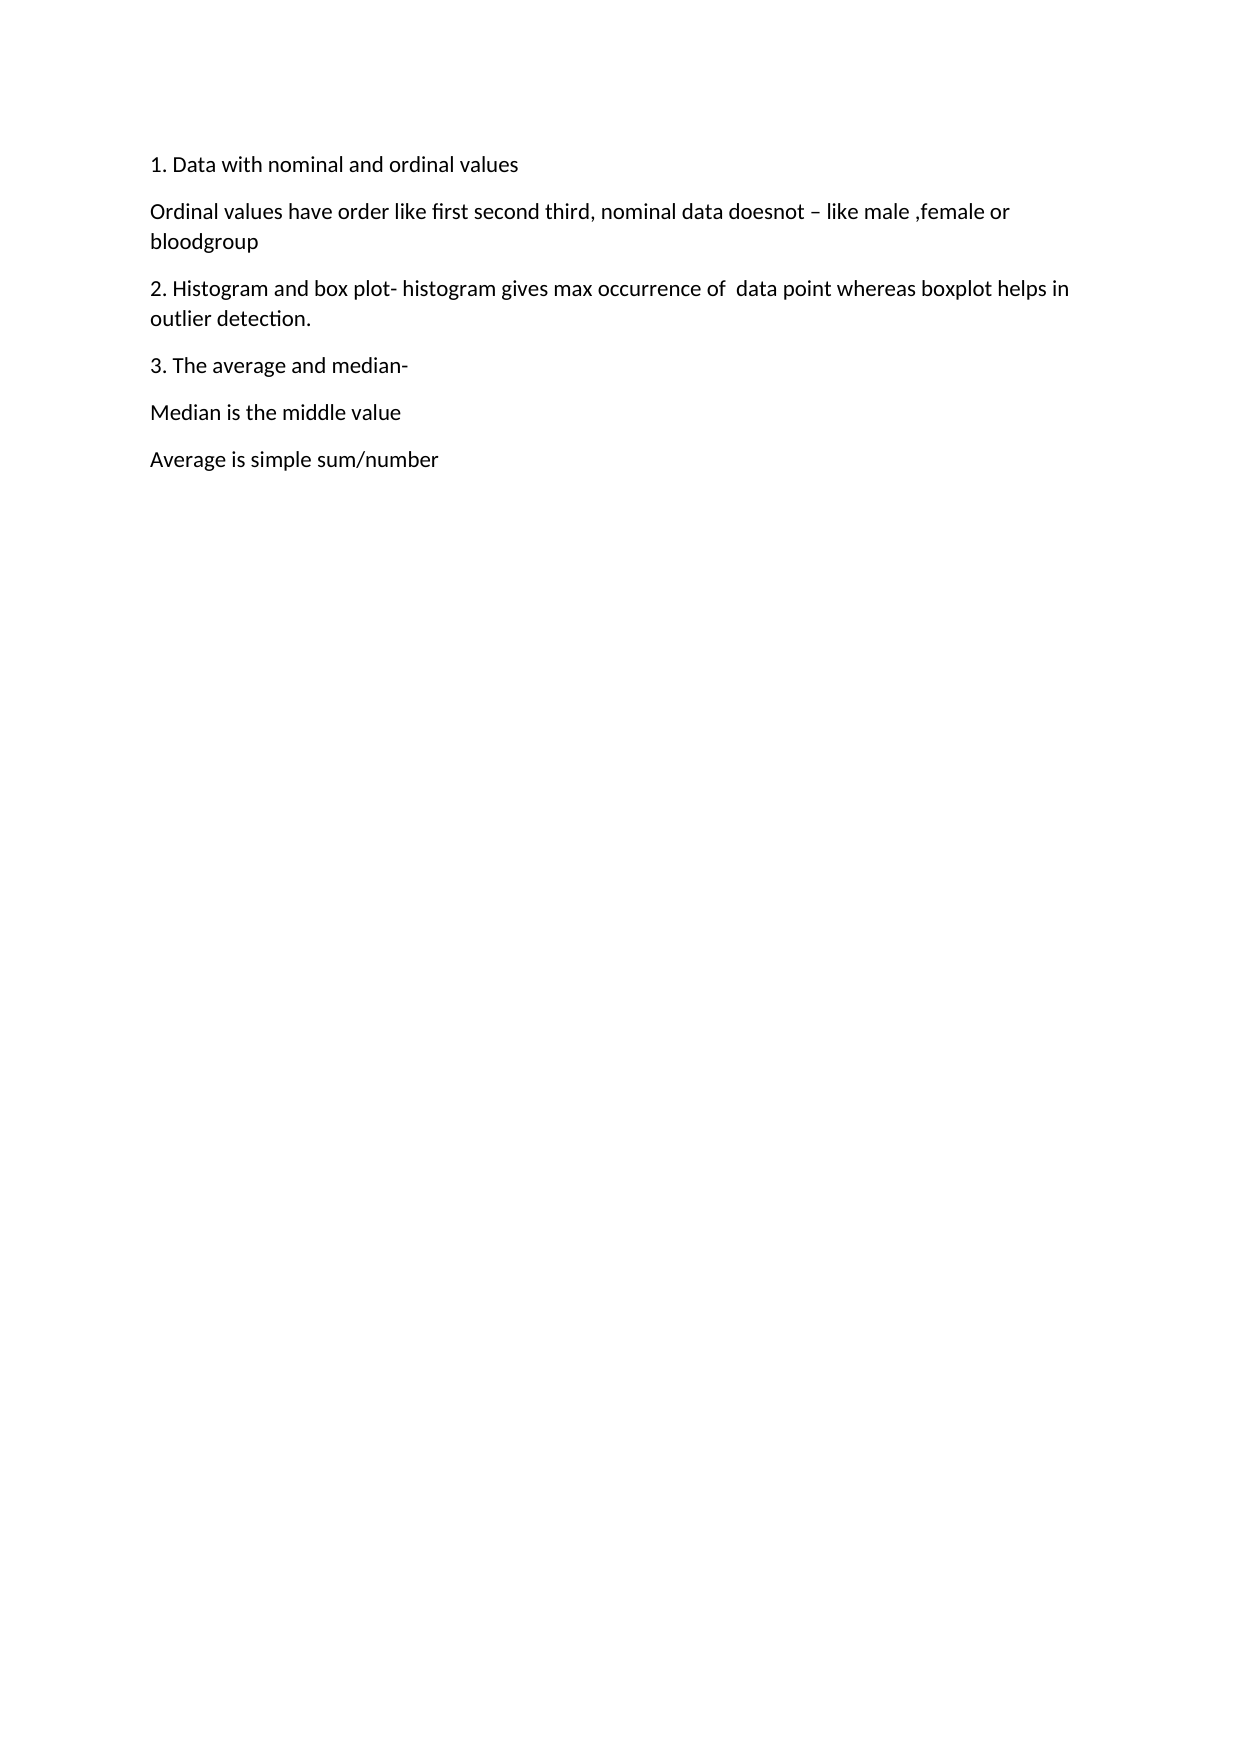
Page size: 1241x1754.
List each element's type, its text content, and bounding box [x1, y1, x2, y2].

text 3. The average and median- [150, 351, 1090, 379]
text Median is the middle value [150, 398, 1090, 426]
text 1. Data with nominal and ordinal values [150, 150, 1090, 178]
text Average is simple sum/number [150, 445, 1090, 473]
text Ordinal values have order like first second third, nominal data doesnot – like male ,female or bloodgroup [150, 197, 1090, 255]
text 2. Histogram and box plot- histogram gives max occurrence of data point whereas boxplot helps in outlier detection. [150, 274, 1090, 332]
